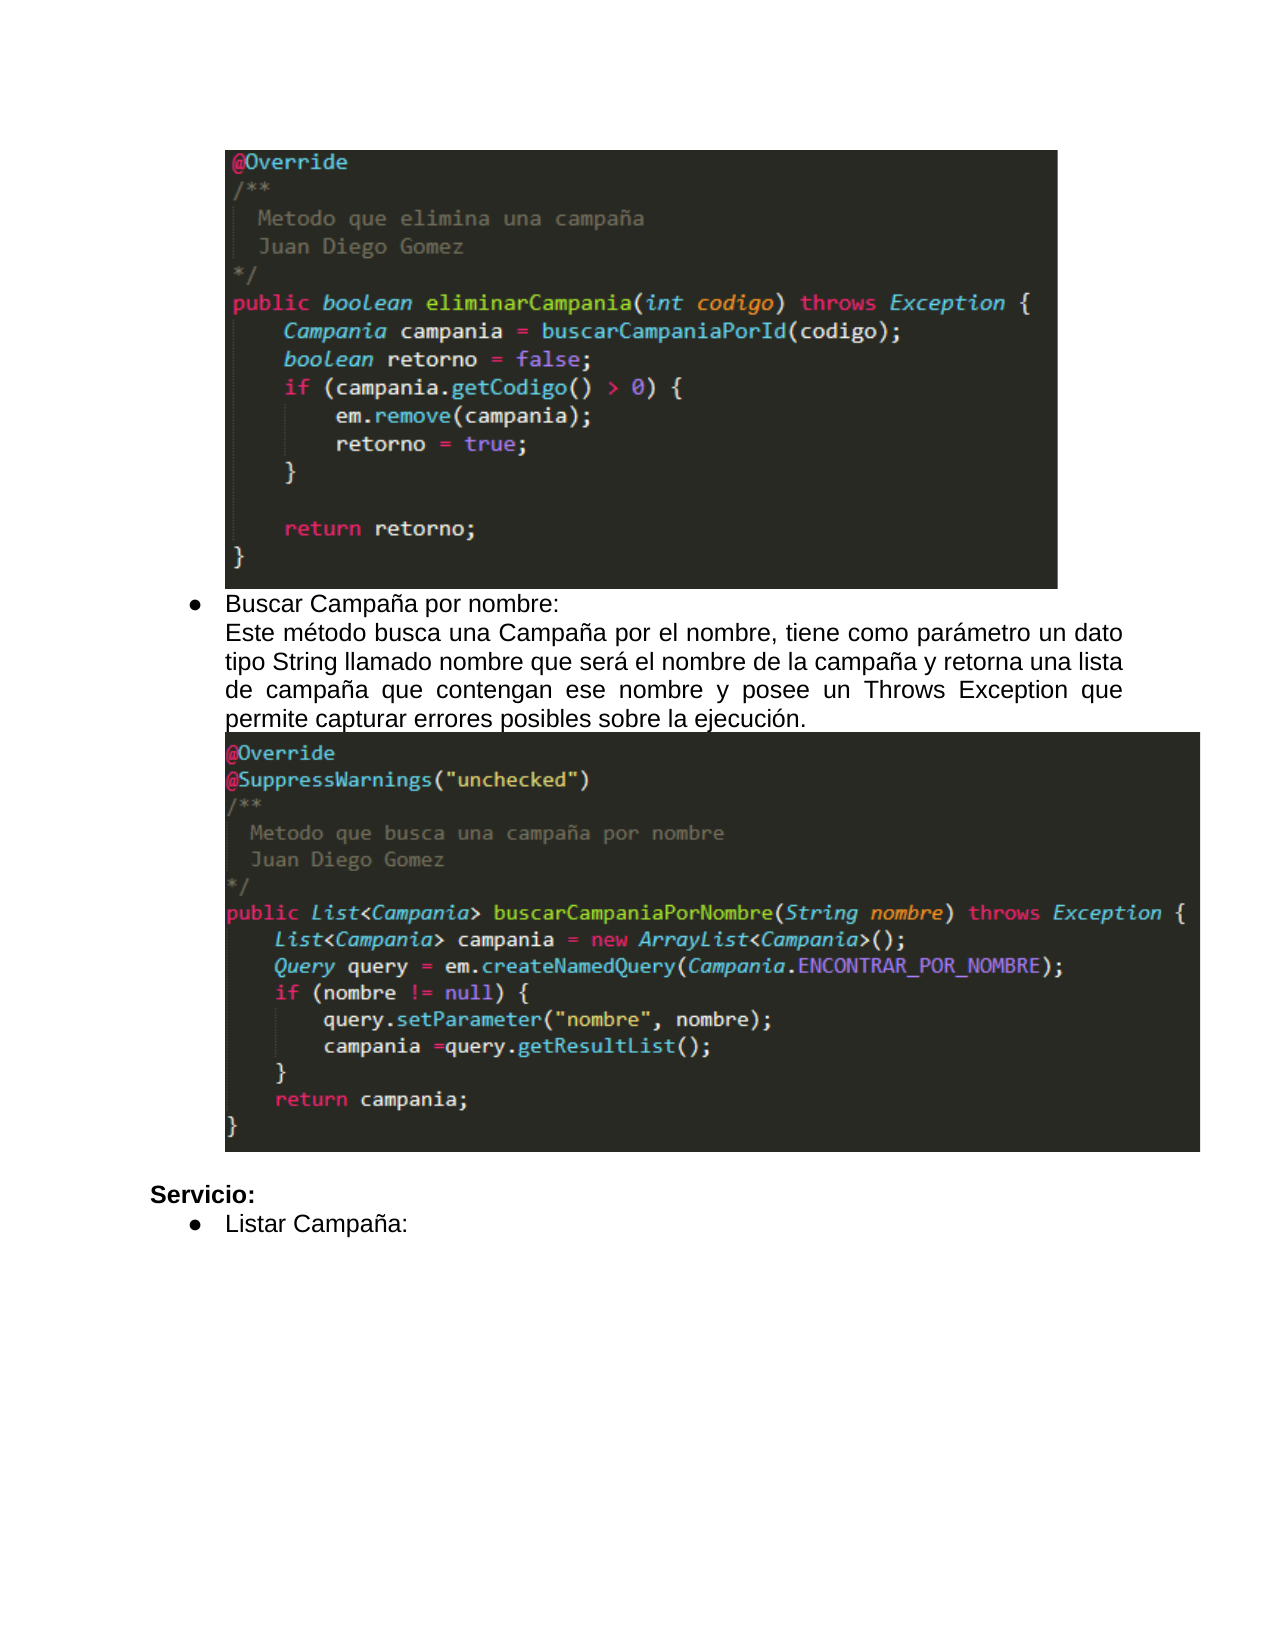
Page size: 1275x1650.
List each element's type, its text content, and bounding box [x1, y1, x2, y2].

text Este método busca una Campaña por el nombre, tiene como parámetro un dato tipo String llamado nombre que será el nombre de la campaña y retorna una lista de campaña que contengan ese nombre y posee un Throws Exception que permite capturar errores posibles sobre la ejecución. [225, 618, 1125, 732]
text Servicio: [150, 1180, 1125, 1209]
picture [225, 732, 1200, 1152]
list Listar Campaña: [187, 1209, 1125, 1238]
picture [225, 150, 1058, 589]
list Buscar Campaña por nombre: [187, 589, 1125, 618]
